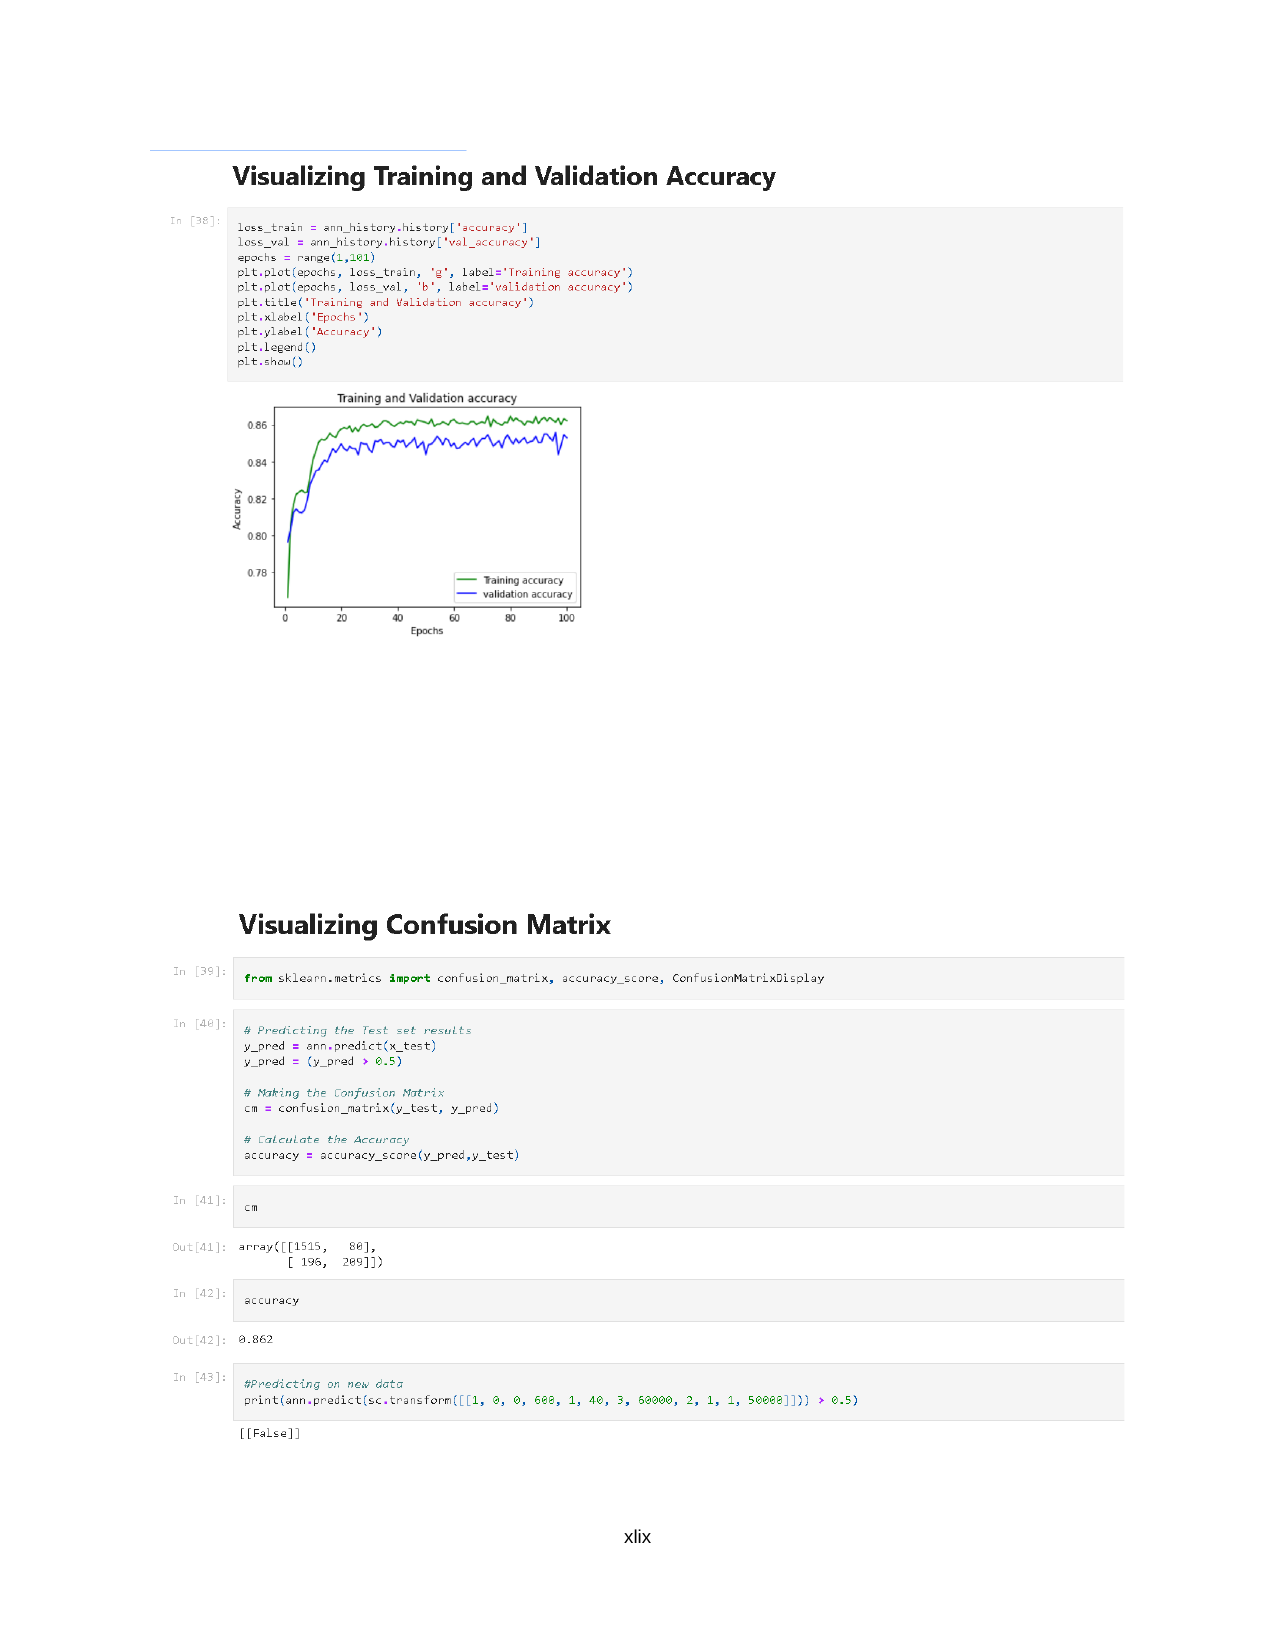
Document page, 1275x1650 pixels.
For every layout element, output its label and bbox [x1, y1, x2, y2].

picture [150, 888, 1125, 1445]
picture [150, 150, 1124, 664]
